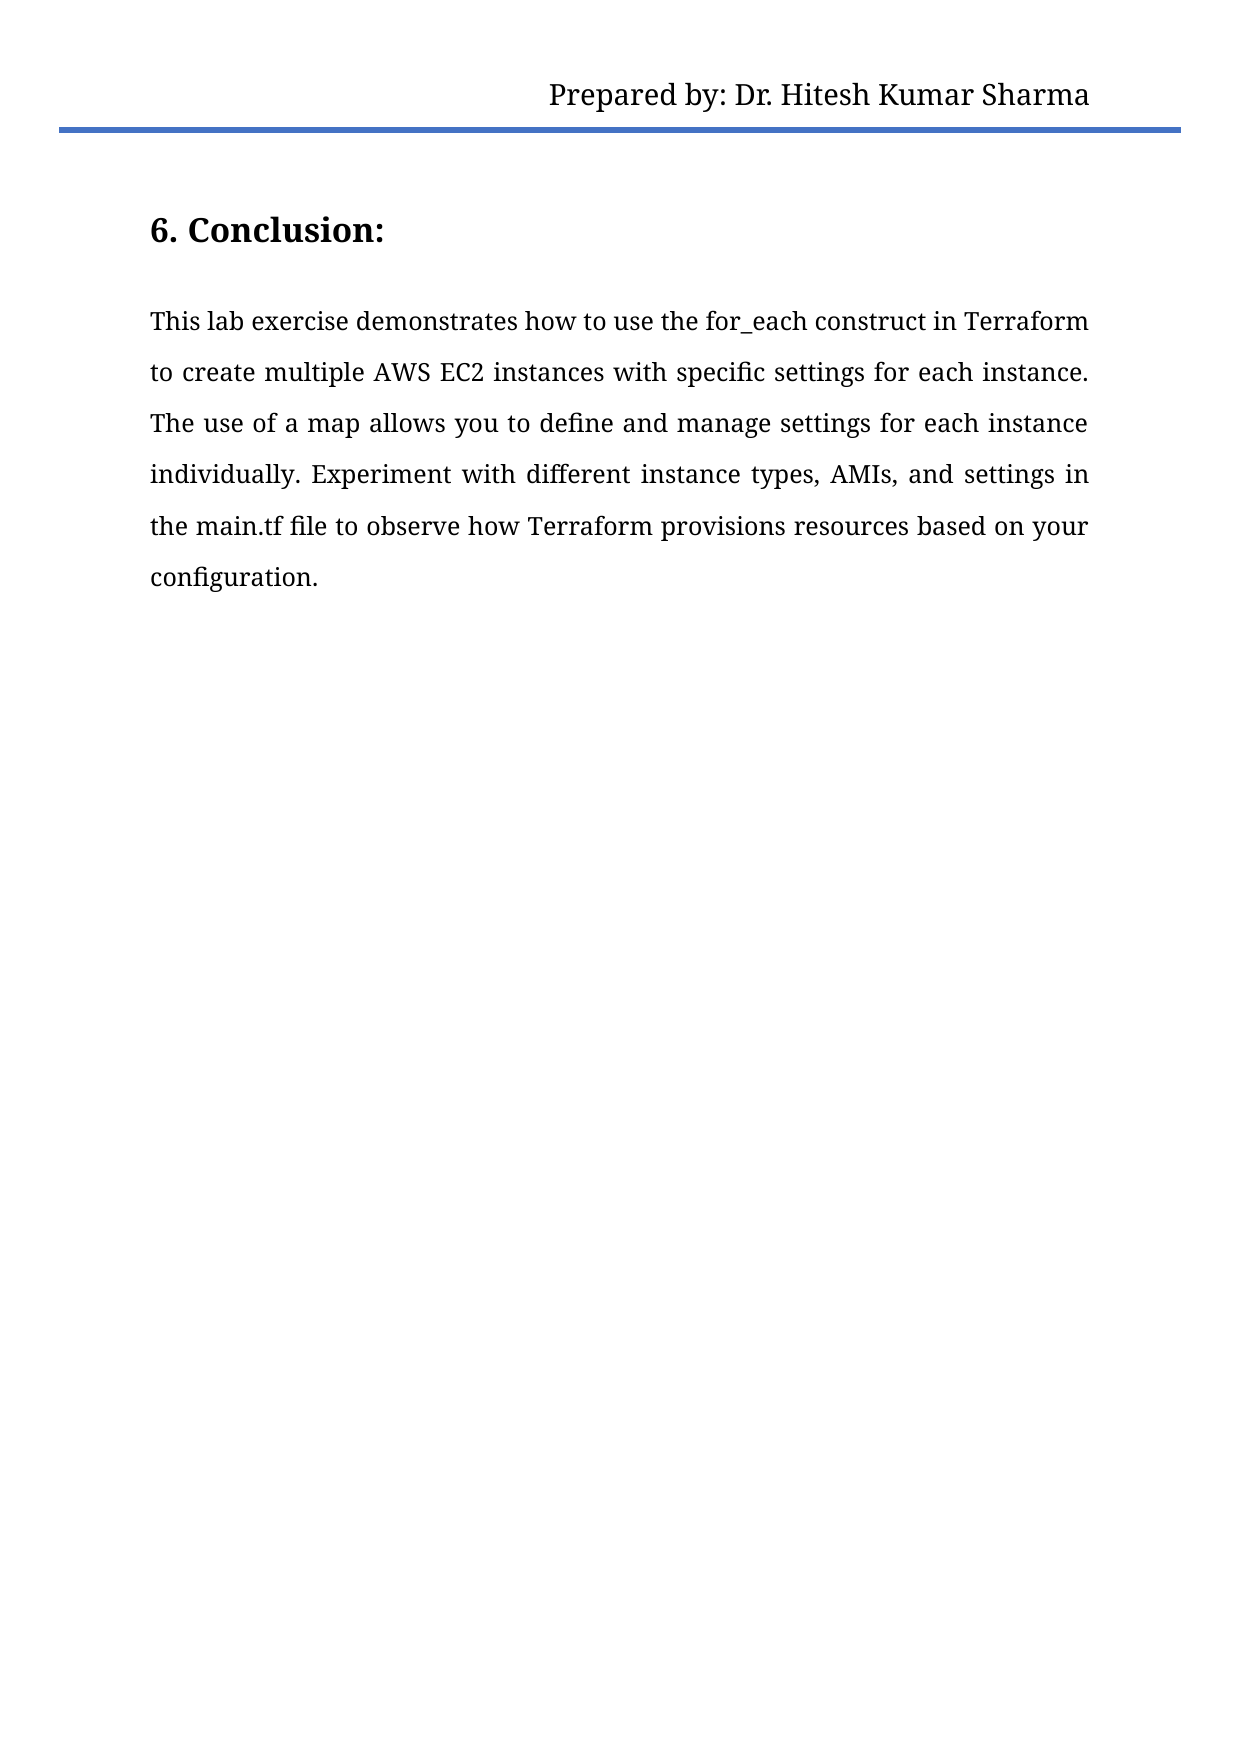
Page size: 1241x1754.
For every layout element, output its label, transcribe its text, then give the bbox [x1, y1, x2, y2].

list Conclusion: [150, 207, 1090, 252]
text This lab exercise demonstrates how to use the for_each construct in Terraform to create multiple AWS EC2 instances with specific settings for each instance. The use of a map allows you to define and manage settings for each instance individually. Experiment with different instance types, AMIs, and settings in the main.tf file to observe how Terraform provisions resources based on your configuration. [150, 304, 1090, 593]
